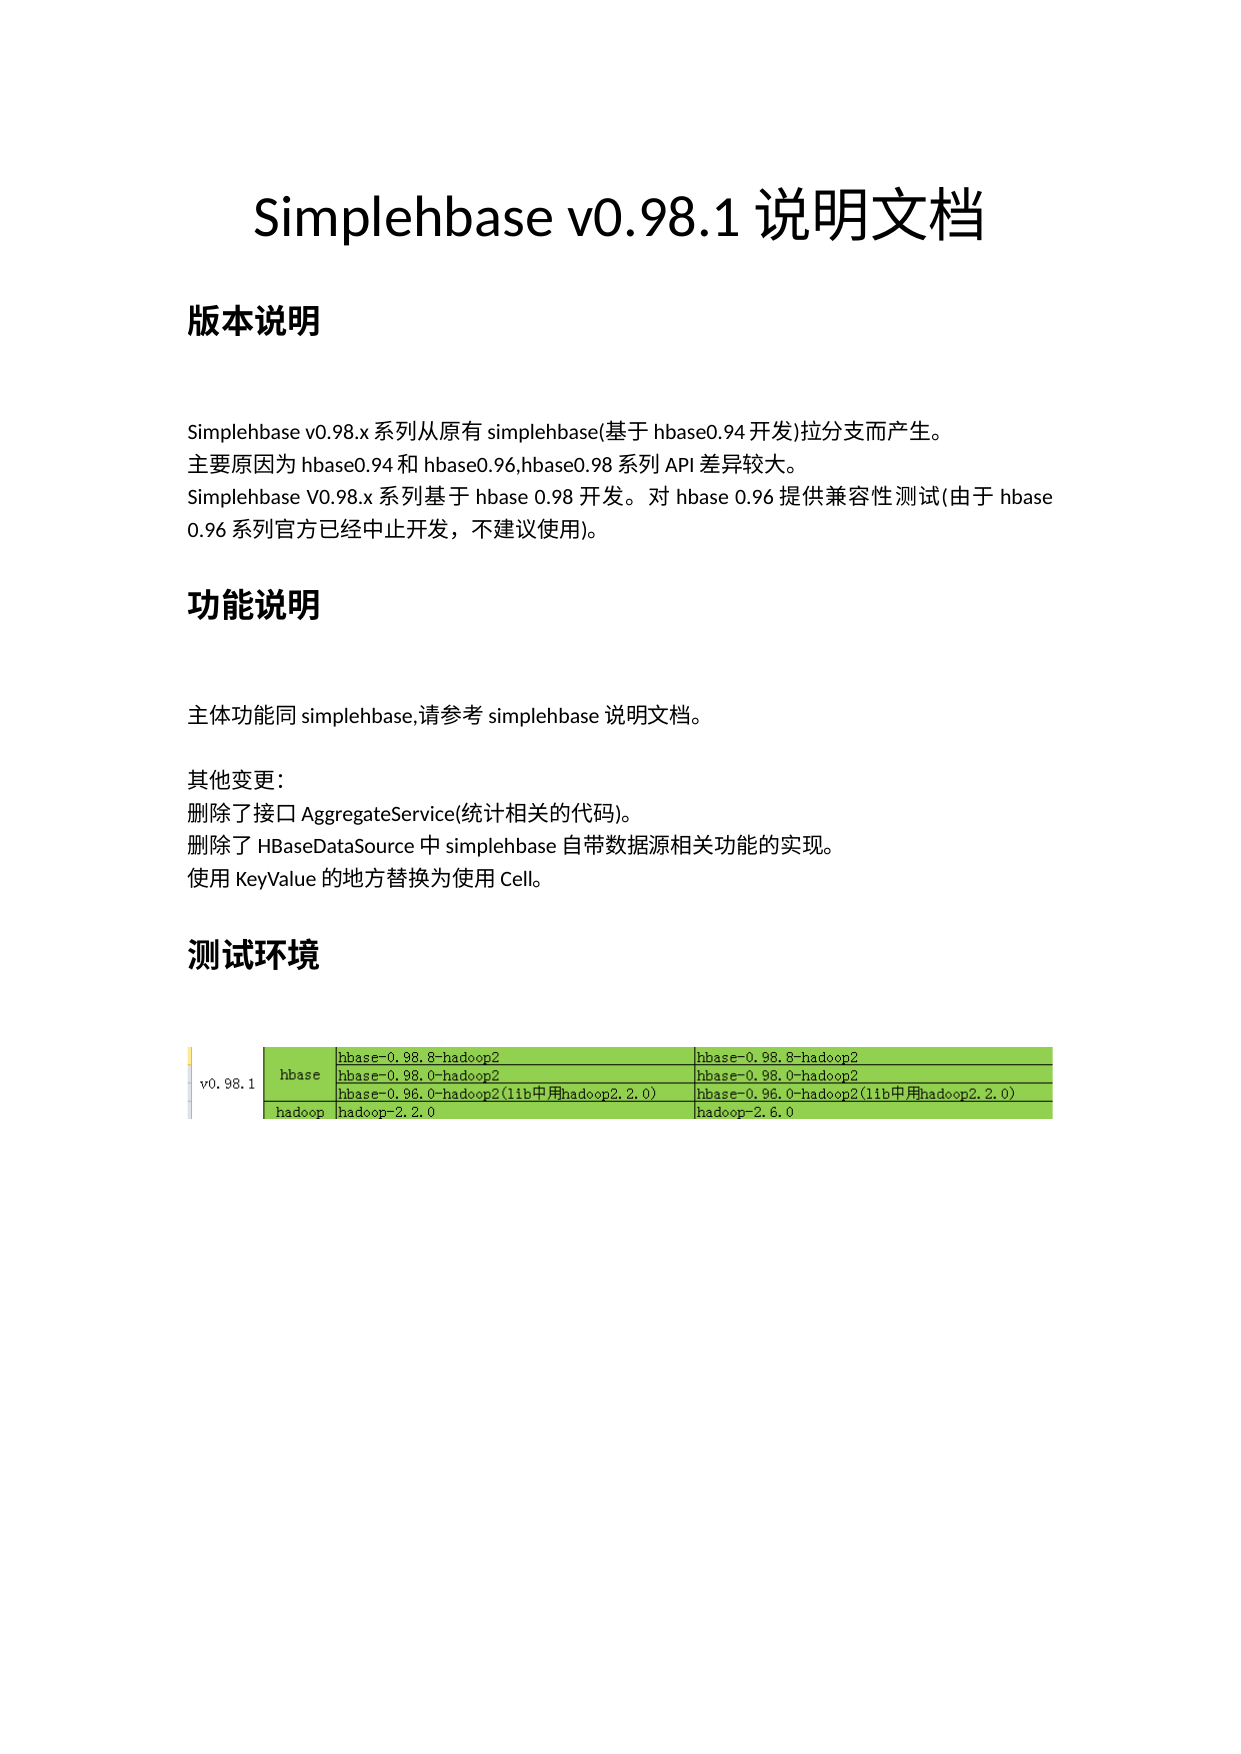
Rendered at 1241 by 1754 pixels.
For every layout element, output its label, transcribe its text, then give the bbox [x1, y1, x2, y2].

text Simplehbase v0.98.1说明文档 [187, 162, 1053, 259]
text 主要原因为hbase0.94和hbase0.96,hbase0.98系列API差异较大。 [187, 446, 1053, 479]
picture [187, 1047, 1053, 1119]
text 删除了接口AggregateService(统计相关的代码)。 [187, 796, 1053, 828]
text 删除了HBaseDataSource中simplehbase自带数据源相关功能的实现。 [187, 828, 1053, 861]
subtitle 测试环境 [187, 920, 1053, 985]
text 使用KeyValue的地方替换为使用Cell。 [187, 861, 1053, 893]
subtitle 功能说明 [187, 571, 1053, 636]
text Simplehbase V0.98.x系列基于hbase 0.98开发。对hbase 0.96提供兼容性测试(由于hbase 0.96系列官方已经中止开发，不建议使用)。 [187, 479, 1053, 544]
subtitle 版本说明 [187, 287, 1053, 352]
text 其他变更： [187, 763, 1053, 796]
text Simplehbase v0.98.x系列从原有simplehbase(基于hbase0.94开发)拉分支而产生。 [187, 414, 1053, 446]
text 主体功能同simplehbase,请参考simplehbase说明文档。 [187, 698, 1053, 731]
